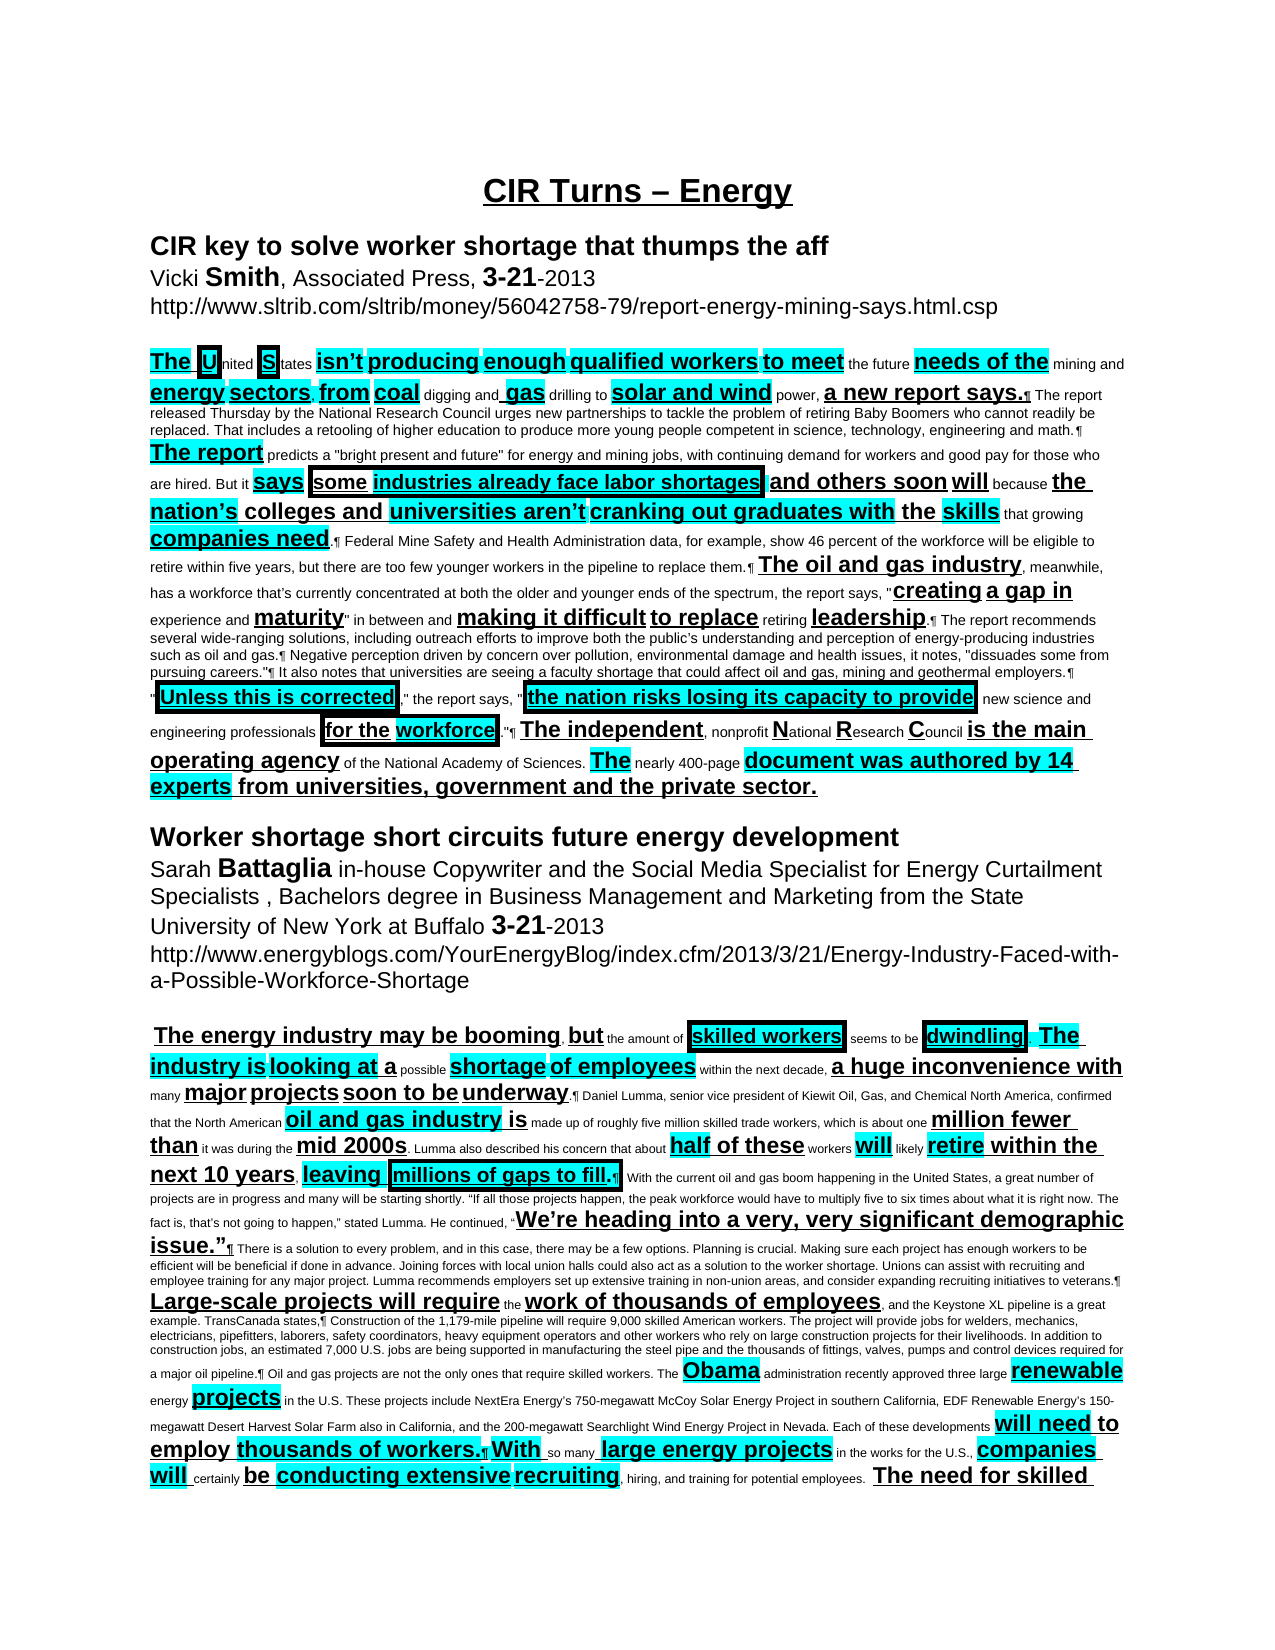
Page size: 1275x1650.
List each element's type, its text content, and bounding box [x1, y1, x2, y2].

subtitle CIR key to solve worker shortage that thumps the aff [150, 230, 1125, 261]
text The United States isn’t producing enough qualified workers to meet the future needs of the mining and energy sectors, from coal digging and gas drilling to solar and wind power, a new report says.¶ The report released Thursday by the National Research Council urges new partnerships to tackle the problem of retiring Baby Boomers who cannot readily be replaced. That includes a retooling of higher education to produce more young people competent in science, technology, engineering and math.¶ The report predicts a "bright present and future" for energy and mining jobs, with continuing demand for workers and good pay for those who are hired. But it says some industries already face labor shortages and others soon will because the nation’s colleges and universities aren’t cranking out graduates with the skills that growing companies need.¶ Federal Mine Safety and Health Administration data, for example, show 46 percent of the workforce will be eligible to retire within five years, but there are too few younger workers in the pipeline to replace them.¶ The oil and gas industry, meanwhile, has a workforce that’s currently concentrated at both the older and younger ends of the spectrum, the report says, "creating a gap in experience and maturity" in between and making it difficult to replace retiring leadership.¶ The report recommends several wide-ranging solutions, including outreach efforts to improve both the public’s understanding and perception of energy-producing industries such as oil and gas.¶ Negative perception driven by concern over pollution, environmental damage and health issues, it notes, "dissuades some from pursuing careers."¶ It also notes that universities are seeing a faculty shortage that could affect oil and gas, mining and geothermal employers.¶ "Unless this is corrected," the report says, "the nation risks losing its capacity to provide new science and engineering professionals for the workforce."¶ The independent, nonprofit National Research Council is the main operating agency of the National Academy of Sciences. The nearly 400-page document was authored by 14 experts from universities, government and the private sector. [150, 345, 1125, 800]
text Sarah Battaglia in-house Copywriter and the Social Media Specialist for Energy Curtailment Specialists , Bachelors degree in Business Management and Marketing from the State University of New York at Buffalo 3-21-2013 http://www.energyblogs.com/YourEnergyBlog/index.cfm/2013/3/21/Energy-Industry-Faced-with-a-Possible-Workforce-Shortage [150, 852, 1125, 993]
subtitle Worker shortage short circuits future energy development [150, 821, 1125, 852]
text Vicki Smith, Associated Press, 3-21-2013 http://www.sltrib.com/sltrib/money/56042758-79/report-energy-mining-says.html.csp [150, 261, 1125, 319]
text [150, 1020, 1125, 1489]
subtitle CIR Turns – Energy [150, 171, 1125, 209]
